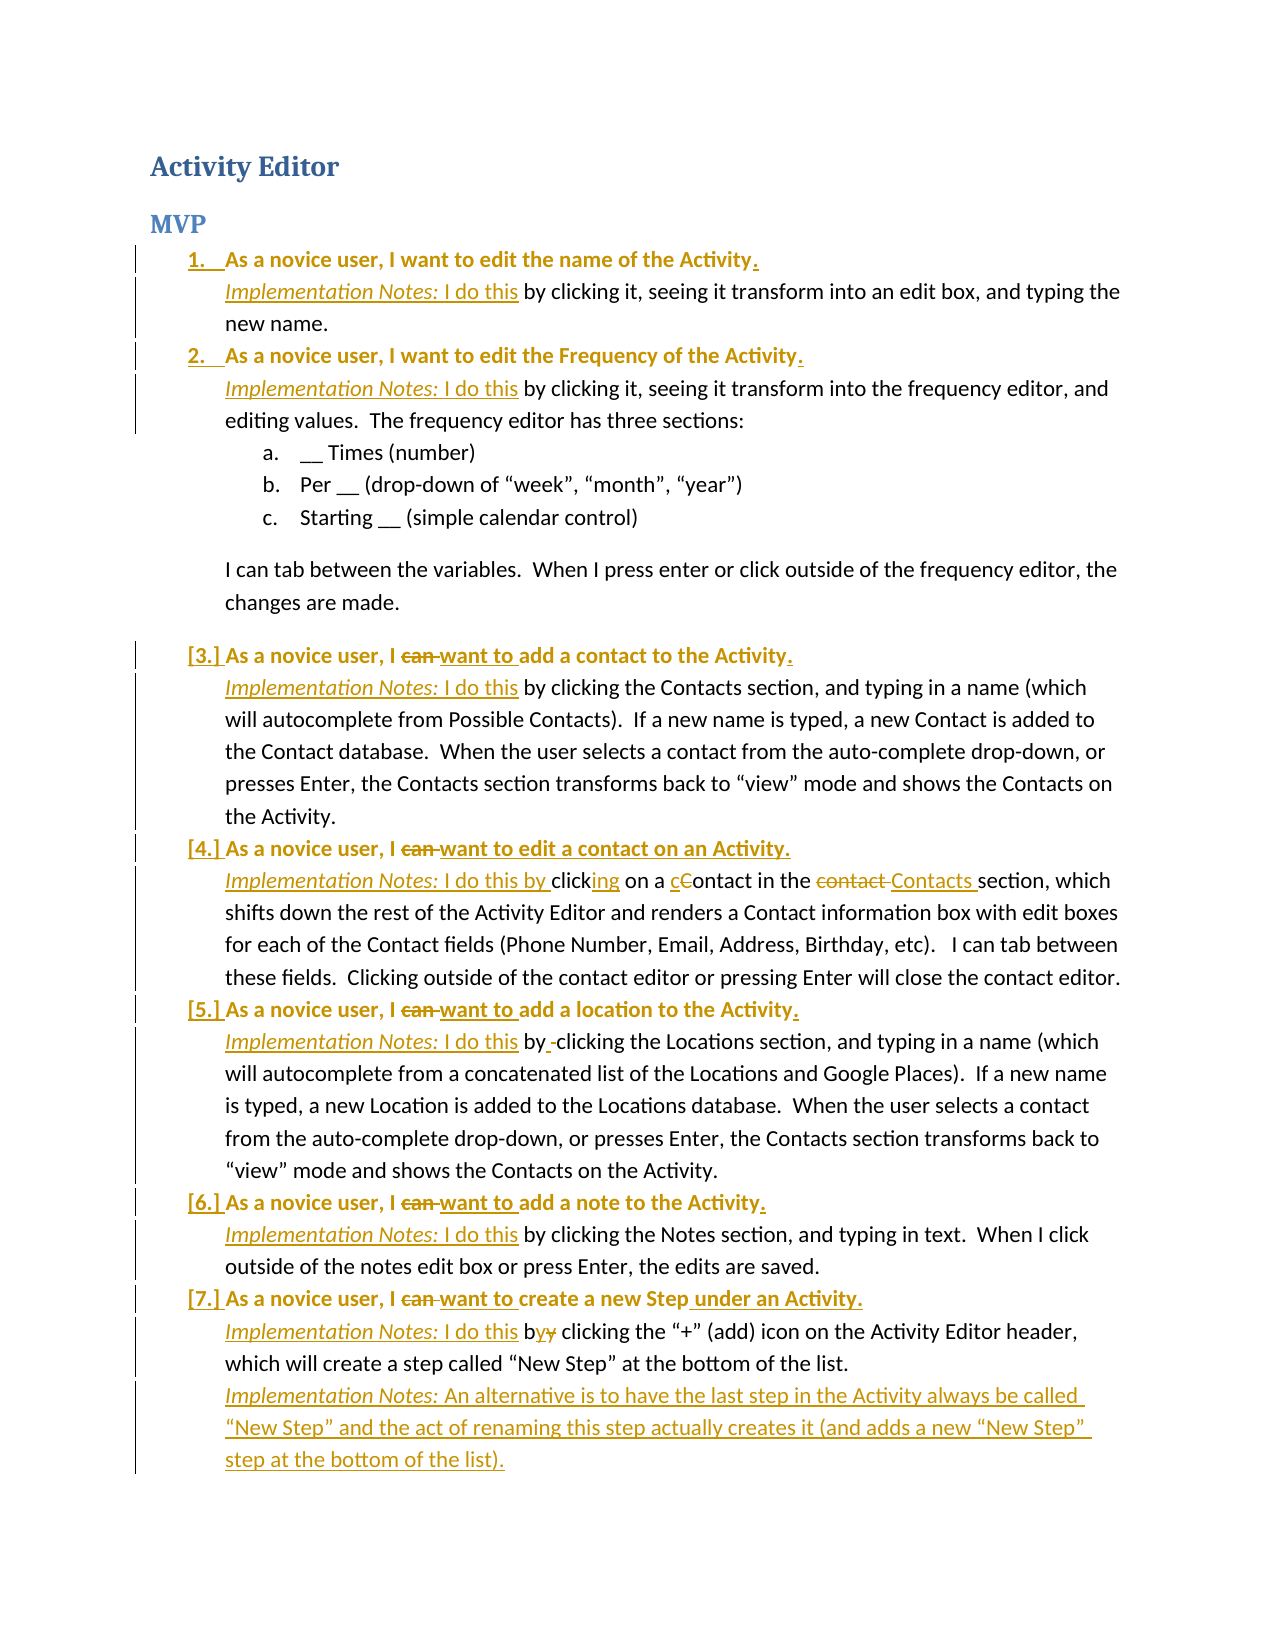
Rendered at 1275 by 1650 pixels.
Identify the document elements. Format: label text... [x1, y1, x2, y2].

subtitle MVP [150, 209, 1125, 241]
text I can tab between the variables. When I press enter or click outside of the frequency editor, the changes are made. [225, 556, 1125, 616]
list by clicking the Notes section, and typing in text. When I click outside of the notes edit box or press Enter, the edits are saved. [225, 1220, 1125, 1280]
list Starting __ (simple calendar control) [262, 503, 1125, 531]
list by clicking it, seeing it transform into an edit box, and typing the new name. [225, 277, 1125, 337]
list As a novice user, I [187, 834, 1125, 862]
list As a novice user, I add a note to the Activity [187, 1188, 1125, 1216]
list As a novice user, I want to edit the name of the Activity [187, 245, 1125, 273]
list As a novice user, I want to edit the Frequency of the Activity [187, 342, 1125, 370]
list byclicking the Locations section, and typing in a name (which will autocomplete from a concatenated list of the Locations and Google Places). If a new name is typed, a new Location is added to the Locations database. When the user selects a contact from the auto-complete drop-down, or presses Enter, the Contacts section transforms back to “view” mode and shows the Contacts on the Activity. [225, 1027, 1125, 1184]
list b clicking the “+” (add) icon on the Activity Editor header, which will create a step called “New Step” at the bottom of the list. [225, 1317, 1125, 1377]
list by clicking the Contacts section, and typing in a name (which will autocomplete from Possible Contacts). If a new name is typed, a new Contact is added to the Contact database. When the user selects a contact from the auto-complete drop-down, or presses Enter, the Contacts section transforms back to “view” mode and shows the Contacts on the Activity. [225, 673, 1125, 830]
list by clicking it, seeing it transform into the frequency editor, and editing values. The frequency editor has three sections: [225, 374, 1125, 434]
list As a novice user, I add a location to the Activity [187, 995, 1125, 1023]
list As a novice user, I add a contact to the Activity [187, 641, 1125, 669]
list As a novice user, I create a new Step [187, 1284, 1125, 1313]
list __ Times (number) [262, 438, 1125, 466]
list Per __ (drop-down of “week”, “month”, “year”) [262, 470, 1125, 498]
list click on a ontact in the section, which shifts down the rest of the Activity Editor and renders a Contact information box with edit boxes for each of the Contact fields (Phone Number, Email, Address, Birthday, etc). I can tab between these fields. Clicking outside of the contact editor or pressing Enter will close the contact editor. [225, 866, 1125, 991]
subtitle Activity Editor [150, 150, 1125, 183]
